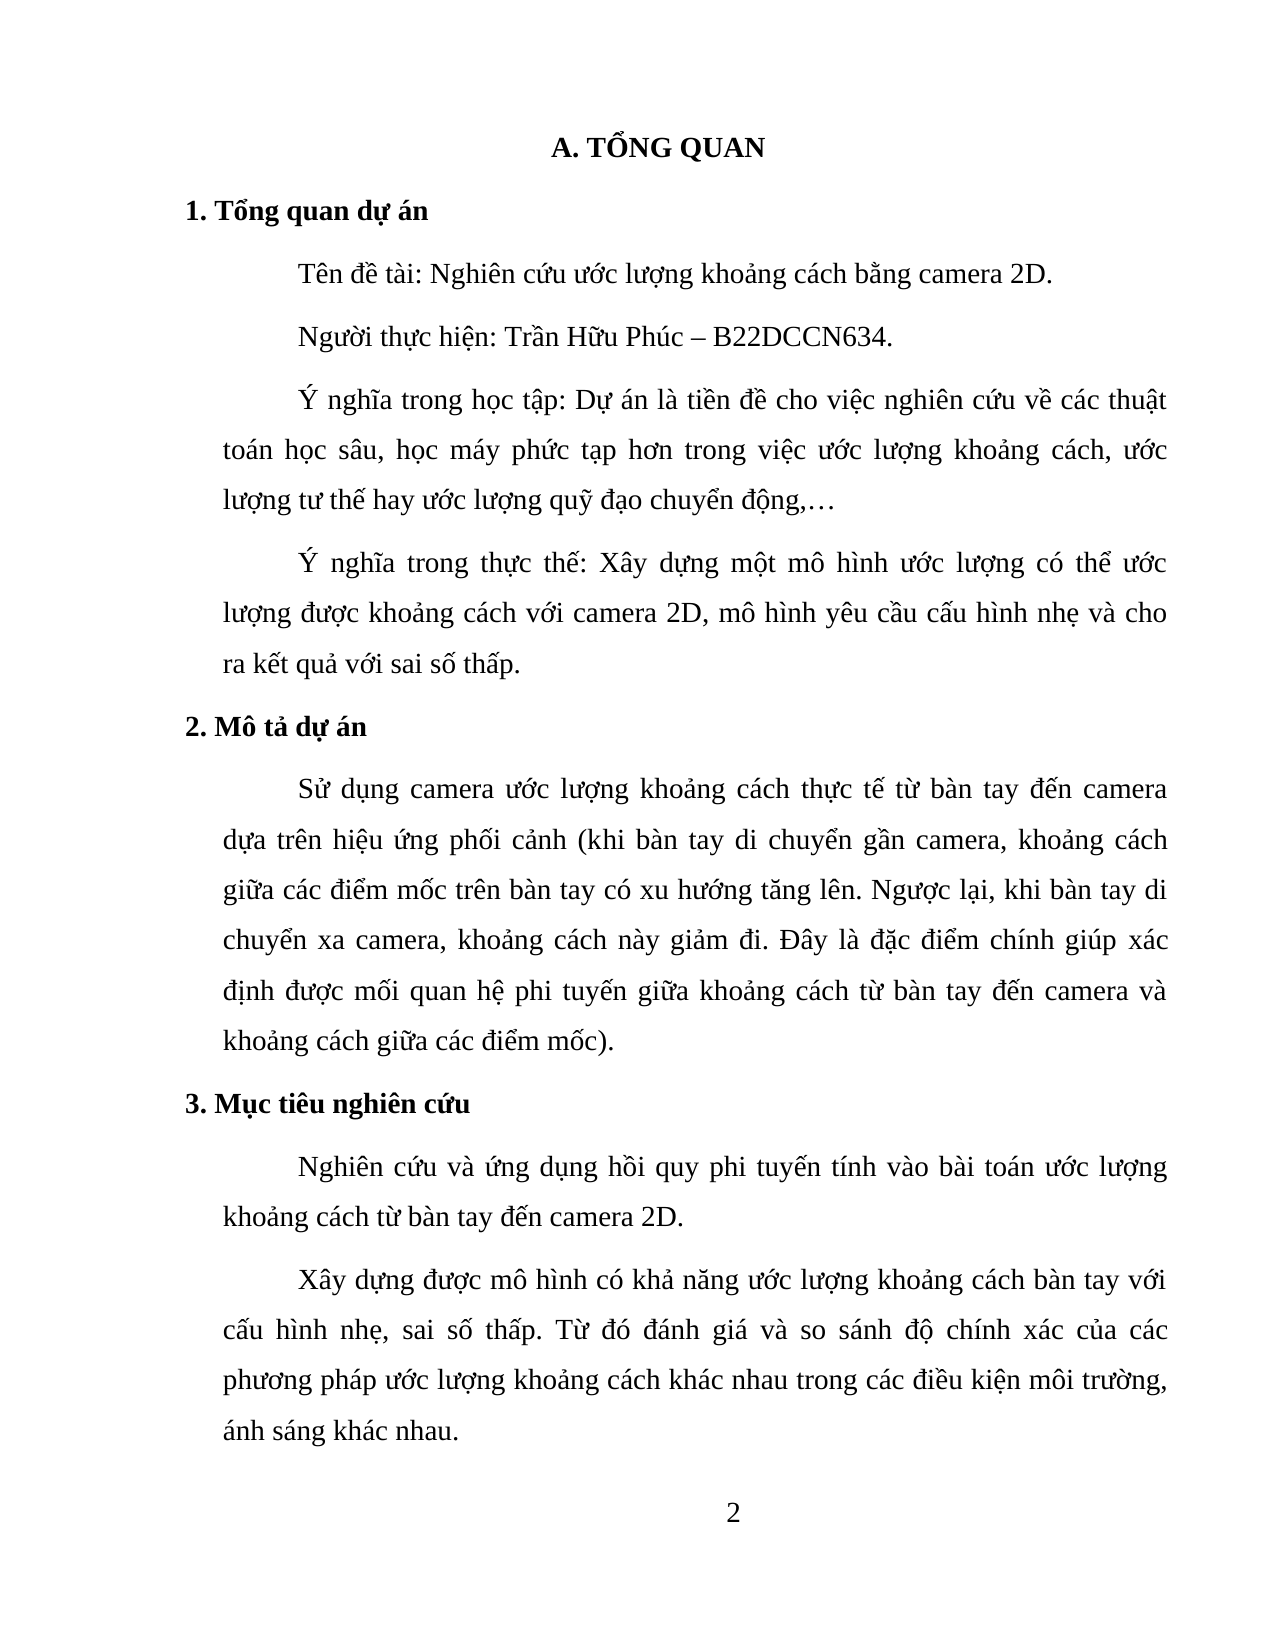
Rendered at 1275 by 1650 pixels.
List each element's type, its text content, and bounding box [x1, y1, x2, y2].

text Tên đề tài: Nghiên cứu ước lượng khoảng cách bằng camera 2D. [223, 256, 1169, 290]
text Xây dựng được mô hình có khả năng ước lượng khoảng cách bàn tay với cấu hình nhẹ, sai số thấp. Từ đó đánh giá và so sánh độ chính xác của các phương pháp ước lượng khoảng cách khác nhau trong các điều kiện môi trường, ánh sáng khác nhau. [223, 1262, 1169, 1446]
subtitle Mô tả dự án [185, 709, 1169, 742]
text Ý nghĩa trong học tập: Dự án là tiền đề cho việc nghiên cứu về các thuật toán học sâu, học máy phức tạp hơn trong việc ước lượng khoảng cách, ước lượng tư thế hay ước lượng quỹ đạo chuyển động,… [223, 382, 1169, 516]
text Người thực hiện: Trần Hữu Phúc – B22DCCN634. [223, 319, 1169, 353]
text Ý nghĩa trong thực thế: Xây dựng một mô hình ước lượng có thể ước lượng được khoảng cách với camera 2D, mô hình yêu cầu cấu hình nhẹ và cho ra kết quả với sai số thấp. [223, 545, 1169, 679]
text Nghiên cứu và ứng dụng hồi quy phi tuyến tính vào bài toán ước lượng khoảng cách từ bàn tay đến camera 2D. [223, 1149, 1169, 1233]
subtitle Tổng quan dự án [185, 193, 1169, 227]
subtitle Mục tiêu nghiên cứu [185, 1086, 1169, 1119]
text Sử dụng camera ước lượng khoảng cách thực tế từ bàn tay đến camera dựa trên hiệu ứng phối cảnh (khi bàn tay di chuyển gần camera, khoảng cách giữa các điểm mốc trên bàn tay có xu hướng tăng lên. Ngược lại, khi bàn tay di chuyển xa camera, khoảng cách này giảm đi. Đây là đặc điểm chính giúp xác định được mối quan hệ phi tuyến giữa khoảng cách từ bàn tay đến camera và khoảng cách giữa các điểm mốc). [223, 772, 1169, 1057]
subtitle TỔNG QUAN [148, 131, 1169, 164]
